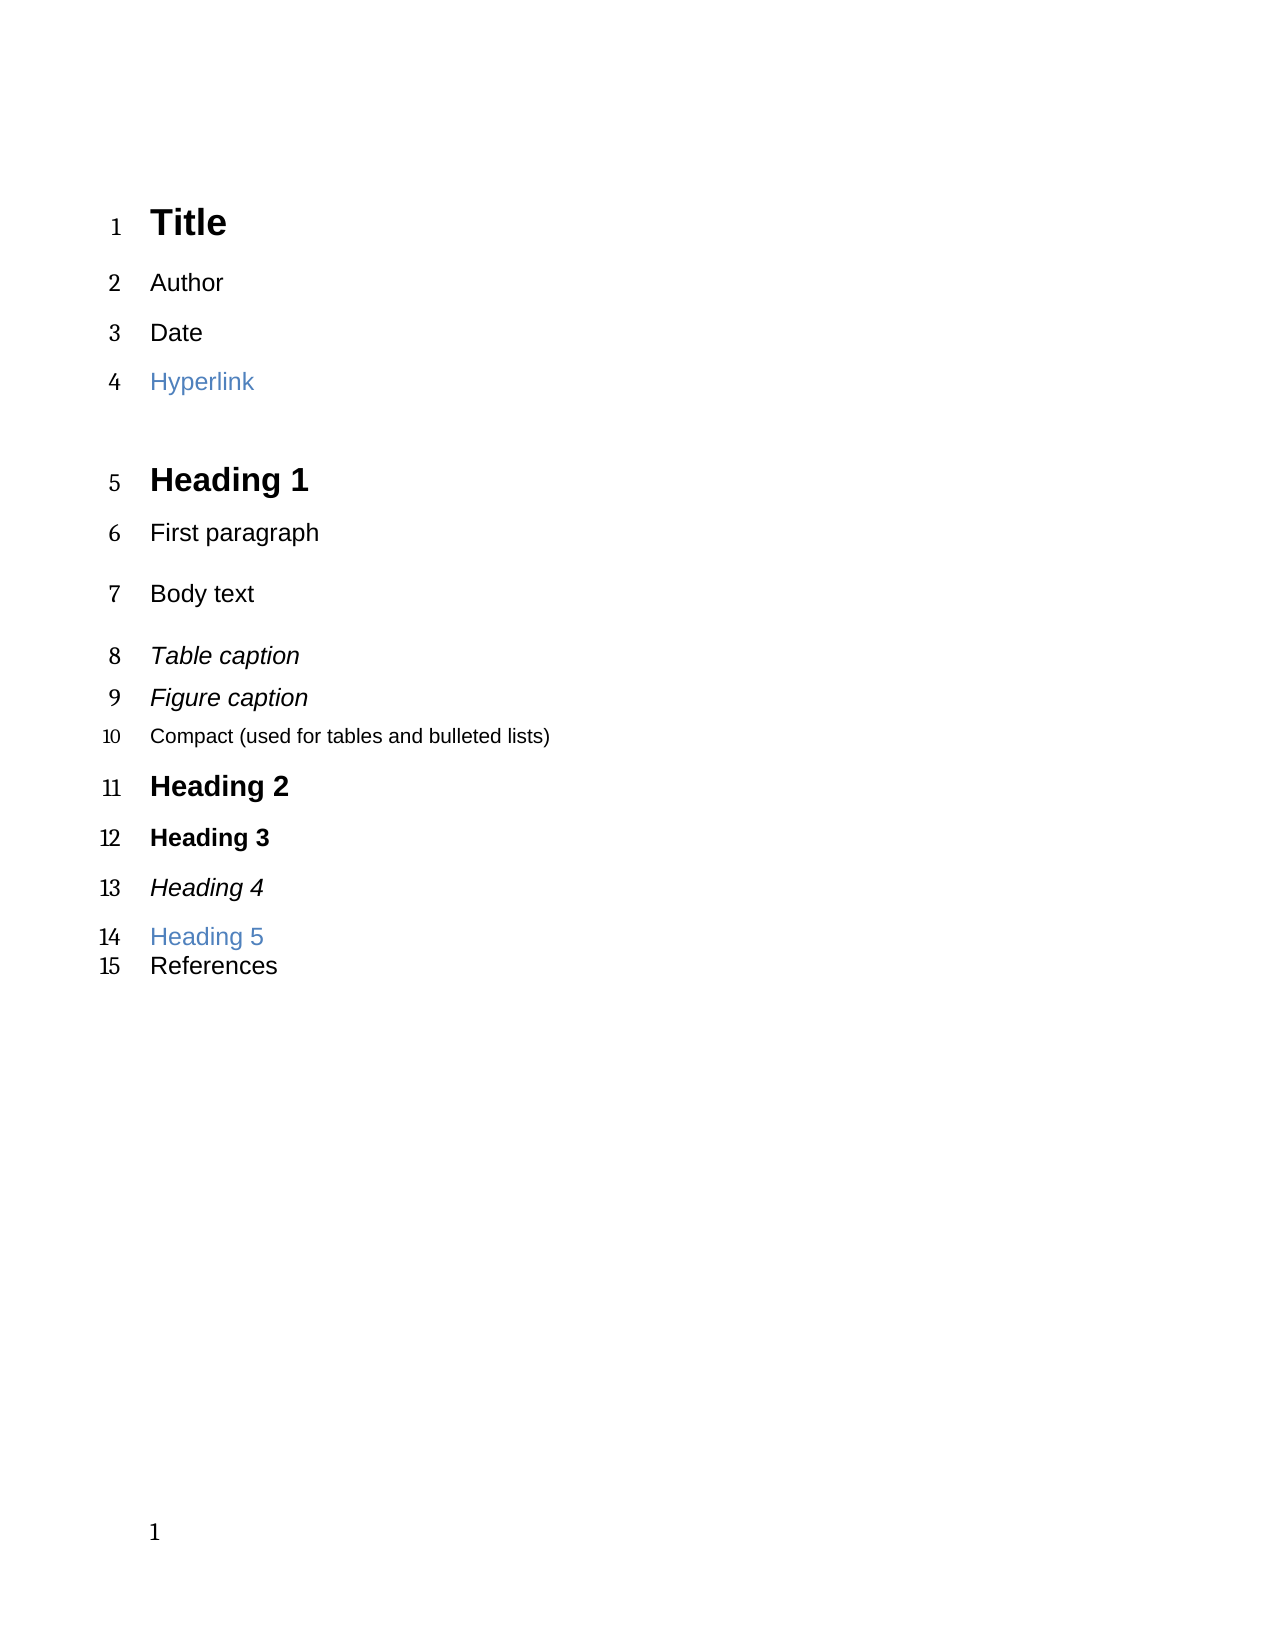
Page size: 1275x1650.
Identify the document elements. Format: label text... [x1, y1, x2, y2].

text Hyperlink [150, 367, 1125, 396]
subtitle Heading 3 [150, 823, 1125, 852]
text Table caption [150, 641, 1125, 670]
subtitle Heading 4 [150, 873, 1125, 901]
text Body text [150, 579, 1125, 608]
subtitle Heading 1 [150, 460, 1125, 499]
subtitle Heading 2 [150, 769, 1125, 802]
text First paragraph [150, 518, 1125, 546]
text Compact (used for tables and bulleted lists) [150, 724, 1125, 748]
text Author [150, 268, 1125, 297]
text References [150, 951, 1125, 980]
subtitle Heading 5 [150, 922, 1125, 951]
text Date [150, 318, 1125, 346]
title Title [150, 200, 1125, 243]
text Figure caption [150, 683, 1125, 711]
